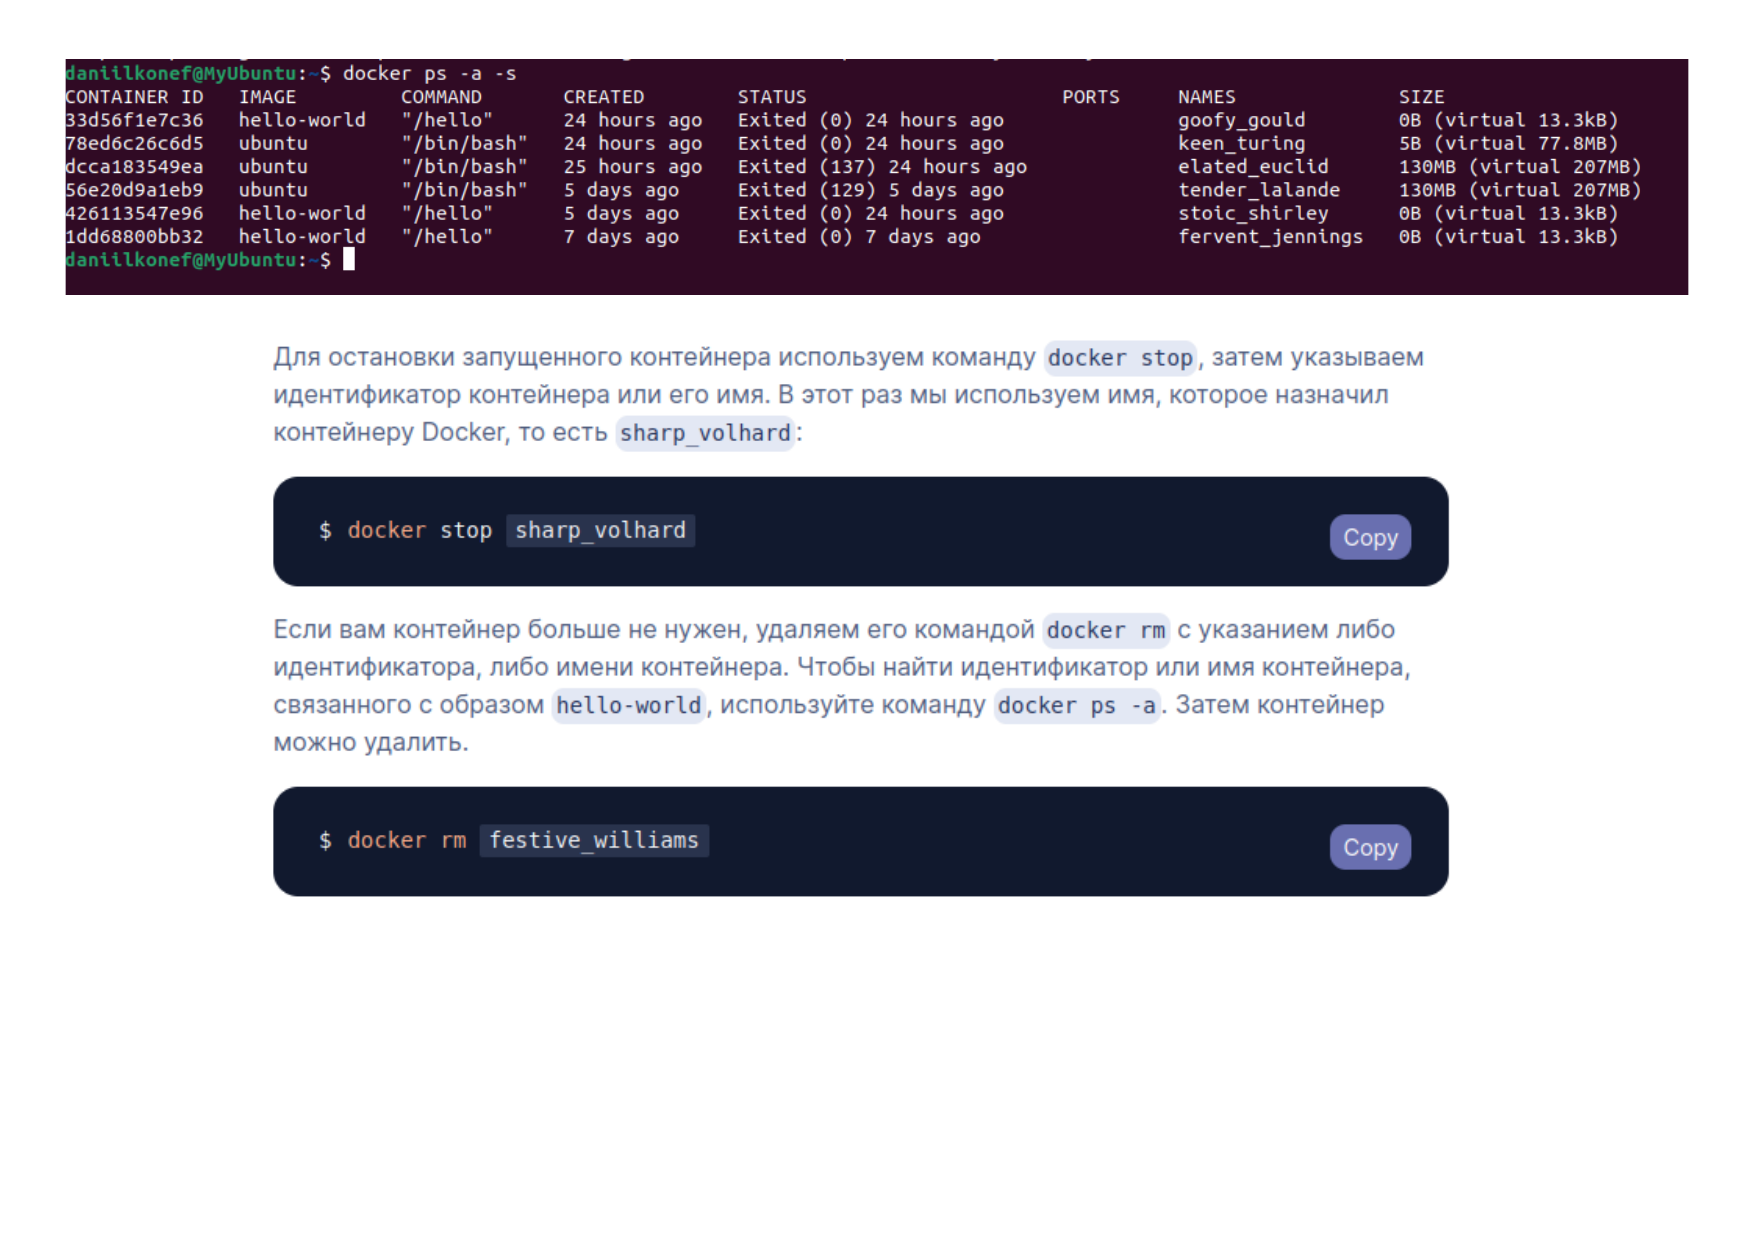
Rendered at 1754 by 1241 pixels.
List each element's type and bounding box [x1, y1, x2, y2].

picture [222, 322, 1532, 917]
picture [65, 59, 1689, 295]
